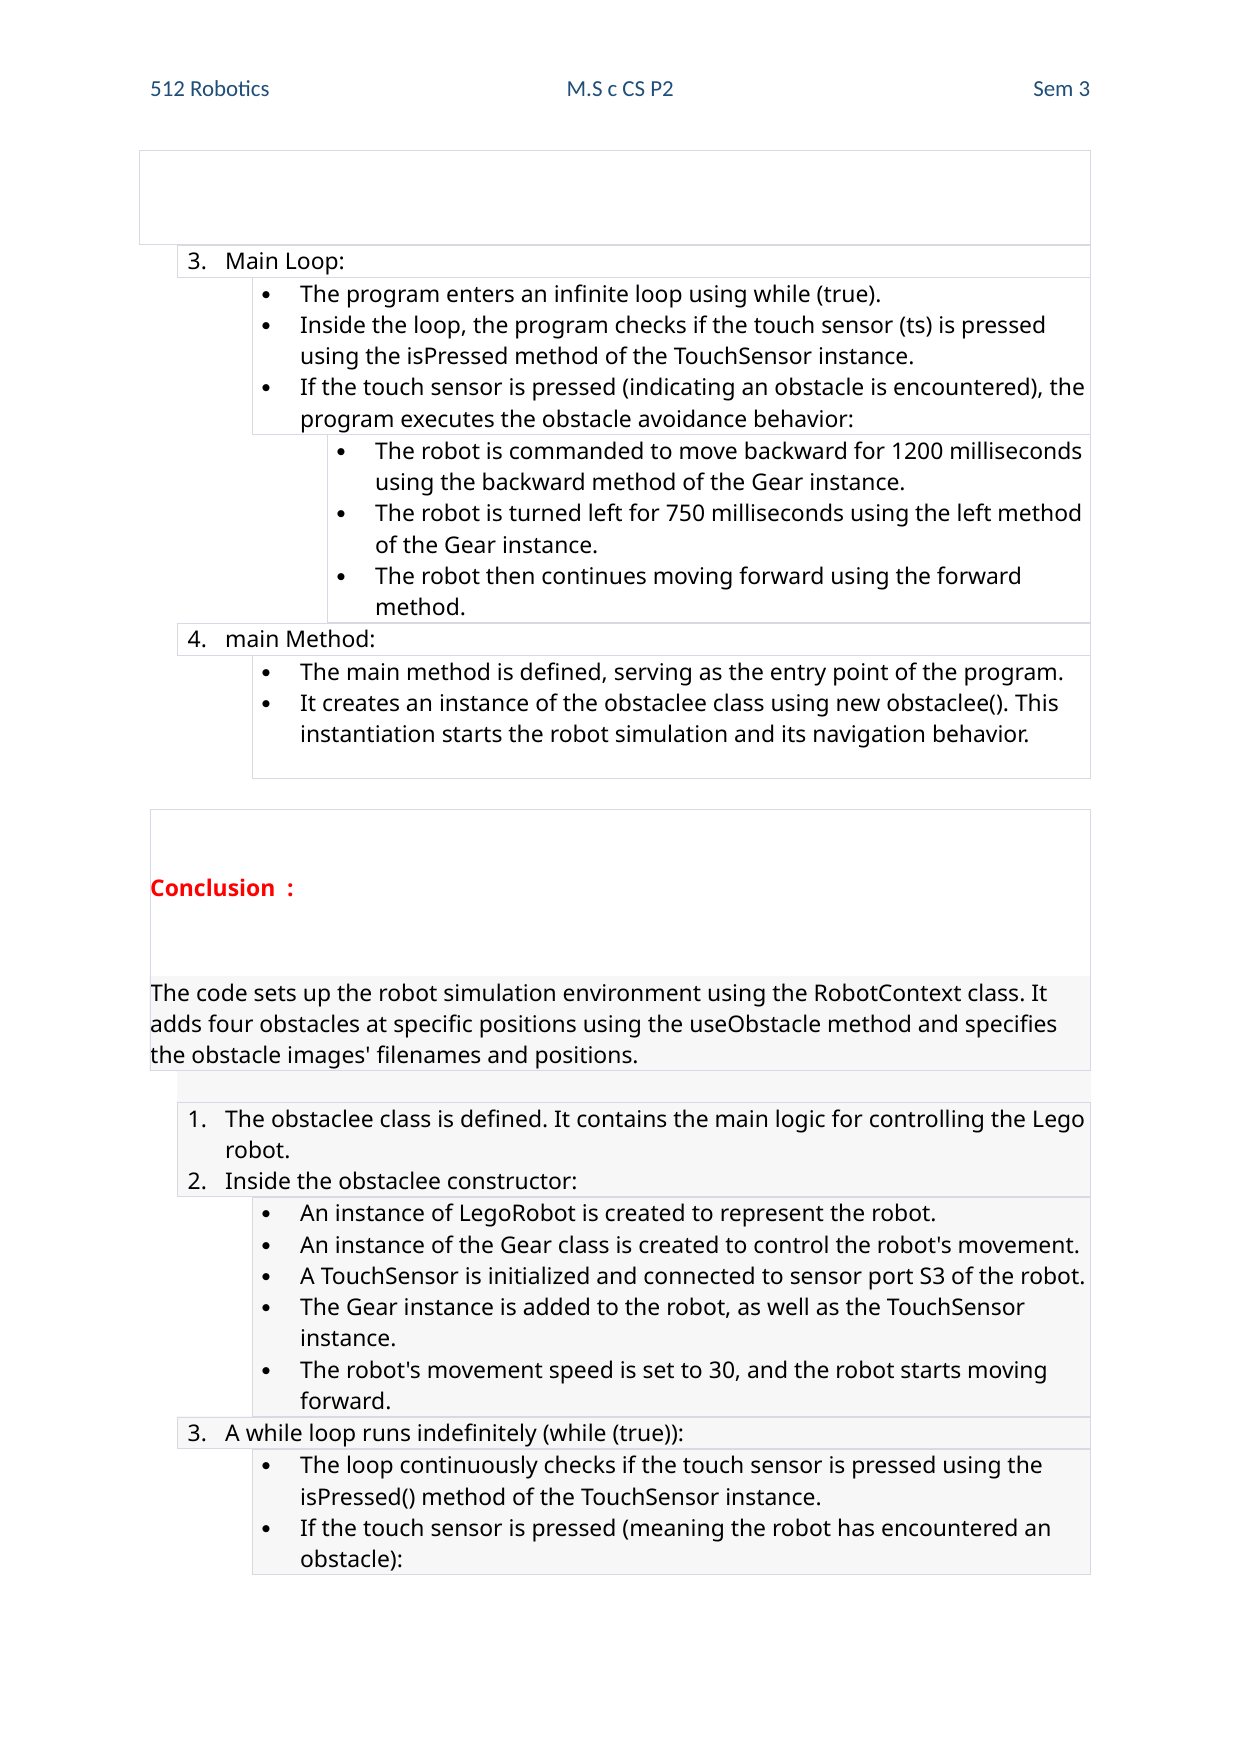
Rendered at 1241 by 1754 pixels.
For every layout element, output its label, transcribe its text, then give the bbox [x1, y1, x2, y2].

list Inside the obstaclee constructor: [178, 1164, 1090, 1196]
list The robot is turned left for 750 milliseconds using the left method of the Gear instance. [328, 497, 1090, 559]
list The robot then continues moving forward using the forward method. [328, 559, 1090, 622]
list The robot is commanded to move backward for 1200 milliseconds using the backward method of the Gear instance. [328, 435, 1090, 497]
list main Method: [178, 624, 1090, 655]
list The Gear instance is added to the robot, as well as the TouchSensor instance. [253, 1291, 1090, 1353]
list The loop continuously checks if the touch sensor is pressed using the isPressed() method of the TouchSensor instance. [253, 1450, 1090, 1511]
text The code sets up the robot simulation environment using the RobotContext class. It adds four obstacles at specific positions using the useObstacle method and specifies the obstacle images' filenames and positions. [151, 976, 1090, 1070]
text Conclusion : [151, 872, 1090, 903]
list Inside the loop, the program checks if the touch sensor (ts) is pressed using the isPressed method of the TouchSensor instance. [253, 308, 1090, 371]
list The main method is defined, serving as the entry point of the program. [253, 656, 1090, 686]
list The obstaclee class is defined. It contains the main logic for controlling the Lego robot. [178, 1103, 1090, 1164]
list The robot's movement speed is set to 30, and the robot starts moving forward. [253, 1353, 1090, 1416]
list If the touch sensor is pressed (indicating an obstacle is encountered), the program executes the obstacle avoidance behavior: [253, 371, 1090, 434]
list Main Loop: [178, 246, 1090, 277]
list A TouchSensor is initialized and connected to sensor port S3 of the robot. [253, 1259, 1090, 1291]
list It creates an instance of the obstaclee class using new obstaclee(). This instantiation starts the robot simulation and its navigation behavior. [253, 686, 1090, 778]
list If the touch sensor is pressed (meaning the robot has encountered an obstacle): [253, 1511, 1090, 1574]
list An instance of the Gear class is created to control the robot's movement. [253, 1228, 1090, 1259]
list A while loop runs indefinitely (while (true)): [178, 1418, 1090, 1448]
list An instance of LegoRobot is created to represent the robot. [253, 1198, 1090, 1228]
list The program enters an infinite loop using while (true). [253, 278, 1090, 308]
